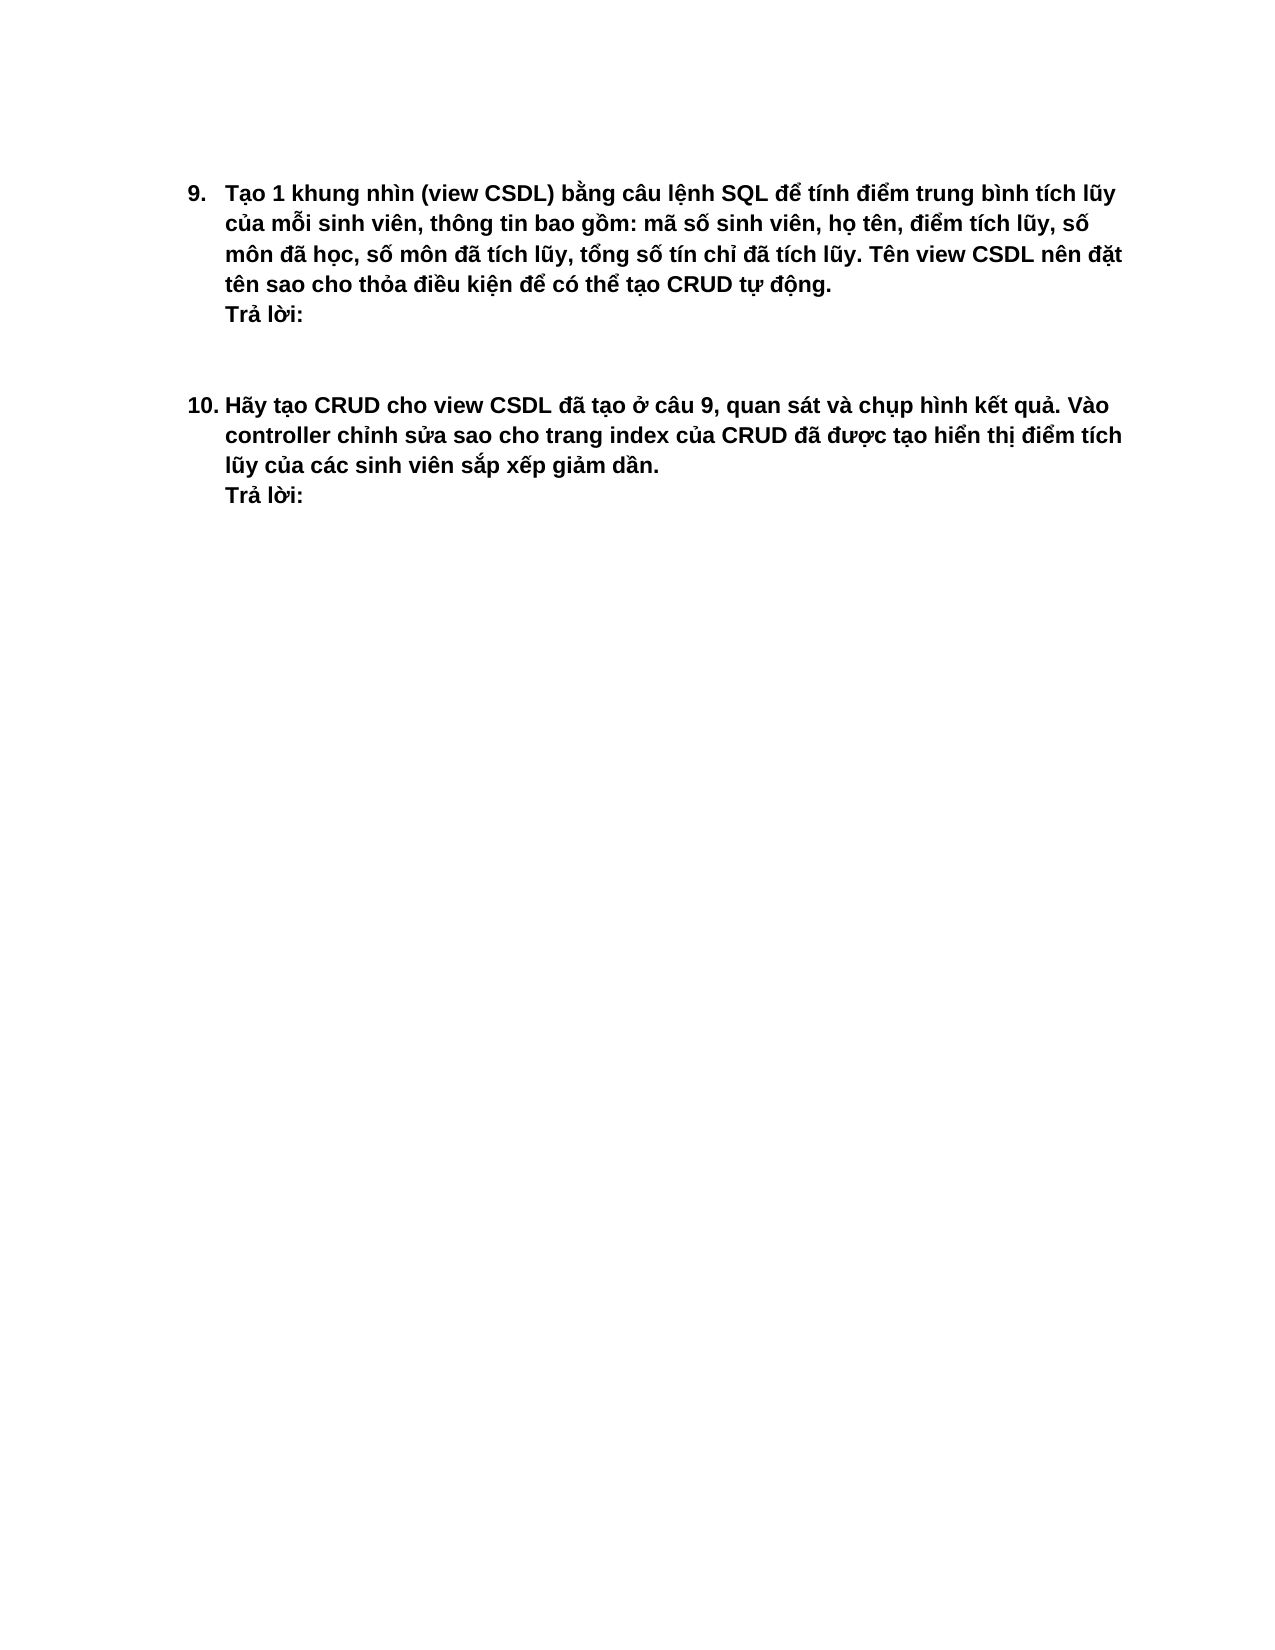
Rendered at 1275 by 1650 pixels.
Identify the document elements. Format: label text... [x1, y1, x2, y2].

list Trả lời: [225, 482, 1125, 509]
list Trả lời: [225, 301, 1125, 327]
list Hãy tạo CRUD cho view CSDL đã tạo ở câu 9, quan sát và chụp hình kết quả. Vào controller chỉnh sửa sao cho trang index của CRUD đã được tạo hiển thị điểm tích lũy của các sinh viên sắp xếp giảm dần. [187, 392, 1125, 478]
list Tạo 1 khung nhìn (view CSDL) bằng câu lệnh SQL để tính điểm trung bình tích lũy của mỗi sinh viên, thông tin bao gồm: mã số sinh viên, họ tên, điểm tích lũy, số môn đã học, số môn đã tích lũy, tổng số tín chỉ đã tích lũy. Tên view CSDL nên đặt tên sao cho thỏa điều kiện để có thể tạo CRUD tự động. [187, 180, 1125, 297]
